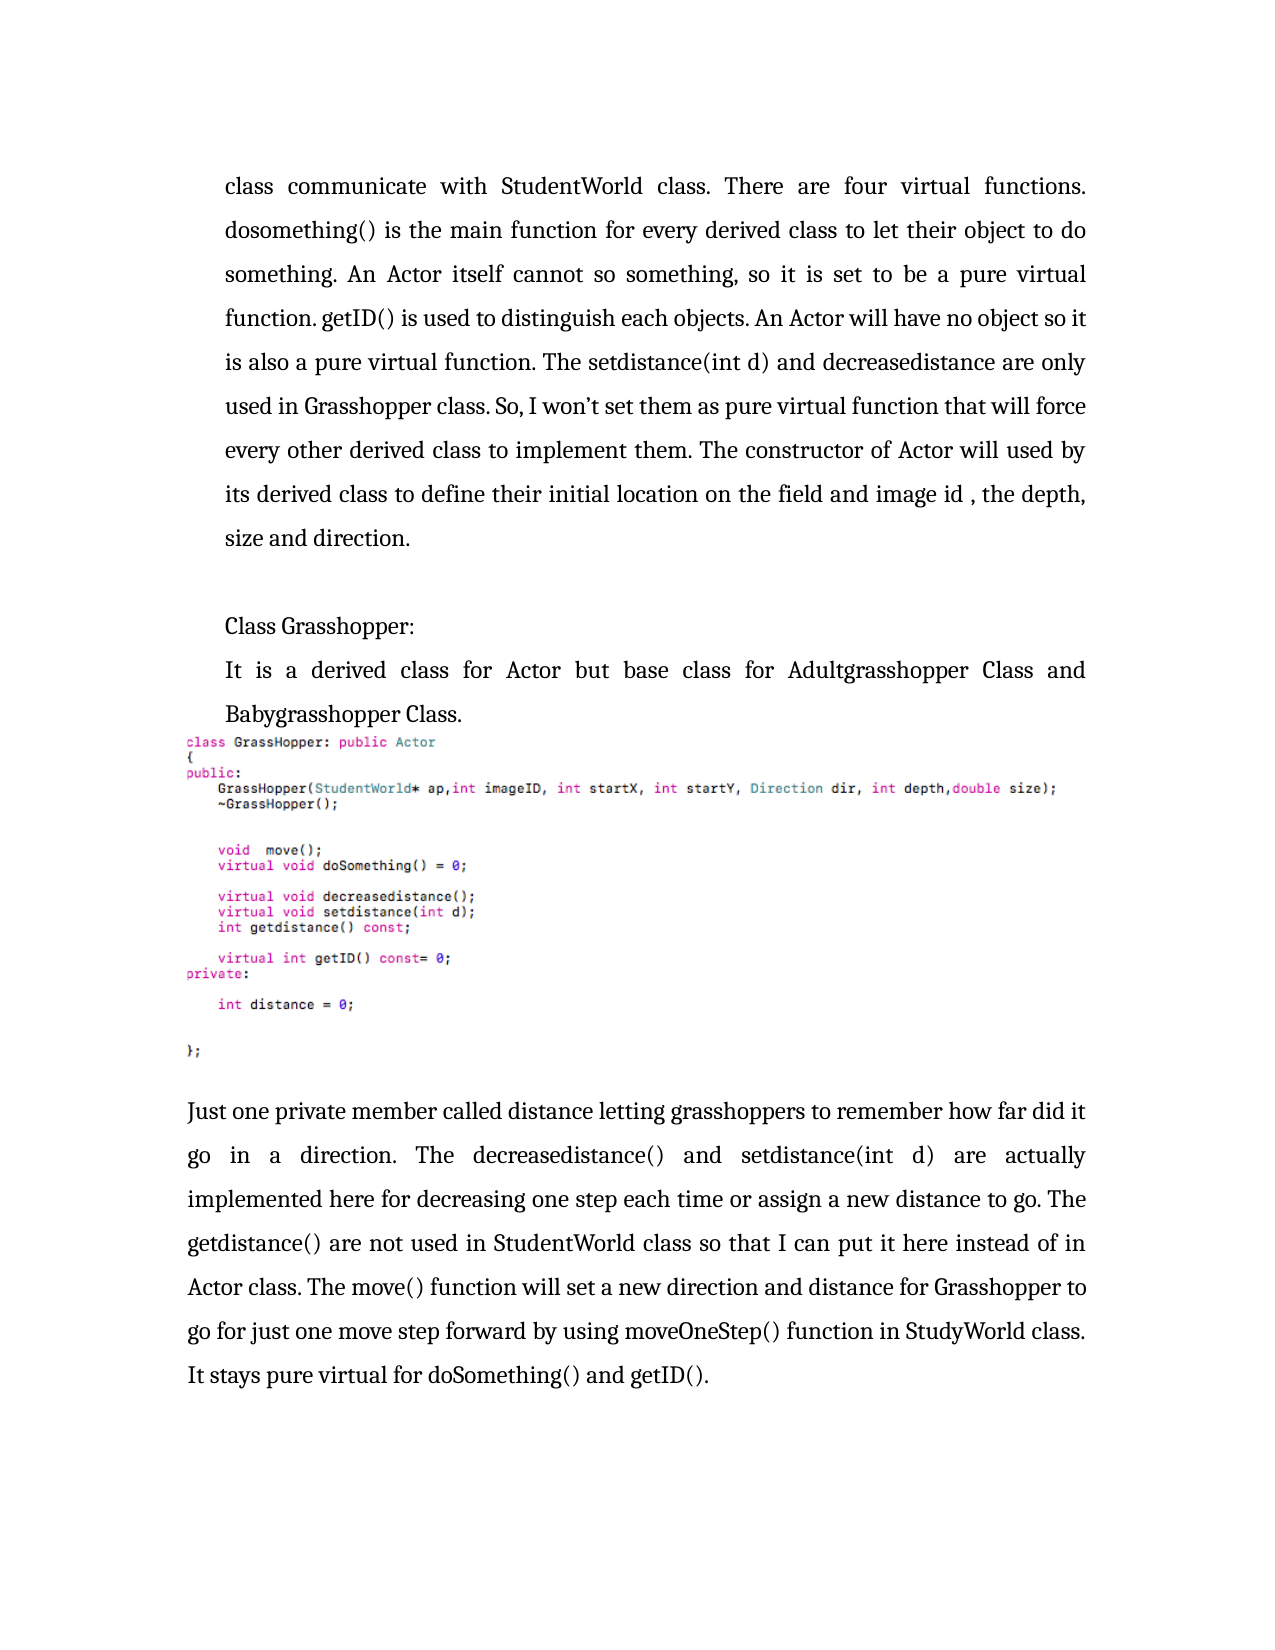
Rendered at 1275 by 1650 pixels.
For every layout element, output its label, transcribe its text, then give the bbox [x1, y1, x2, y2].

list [225, 164, 1087, 561]
text Just one private member called distance letting grasshoppers to remember how far did it go in a direction. The decreasedistance() and setdistance(int d) are actually implemented here for decreasing one step each time or assign a new distance to go. The getdistance() are not used in StudentWorld class so that I can put it here instead of in Actor class. The move() function will set a new direction and distance for Grasshopper to go for just one move step forward by using moveOneStep() function in StudyWorld class. It stays pure virtual for doSomething() and getID(). [187, 1089, 1087, 1398]
list Class Grasshopper: [225, 605, 1087, 649]
list It is a derived class for Actor but base class for Adultgrasshopper Class and Babygrasshopper Class. [225, 649, 1087, 736]
picture [187, 736, 1088, 1059]
